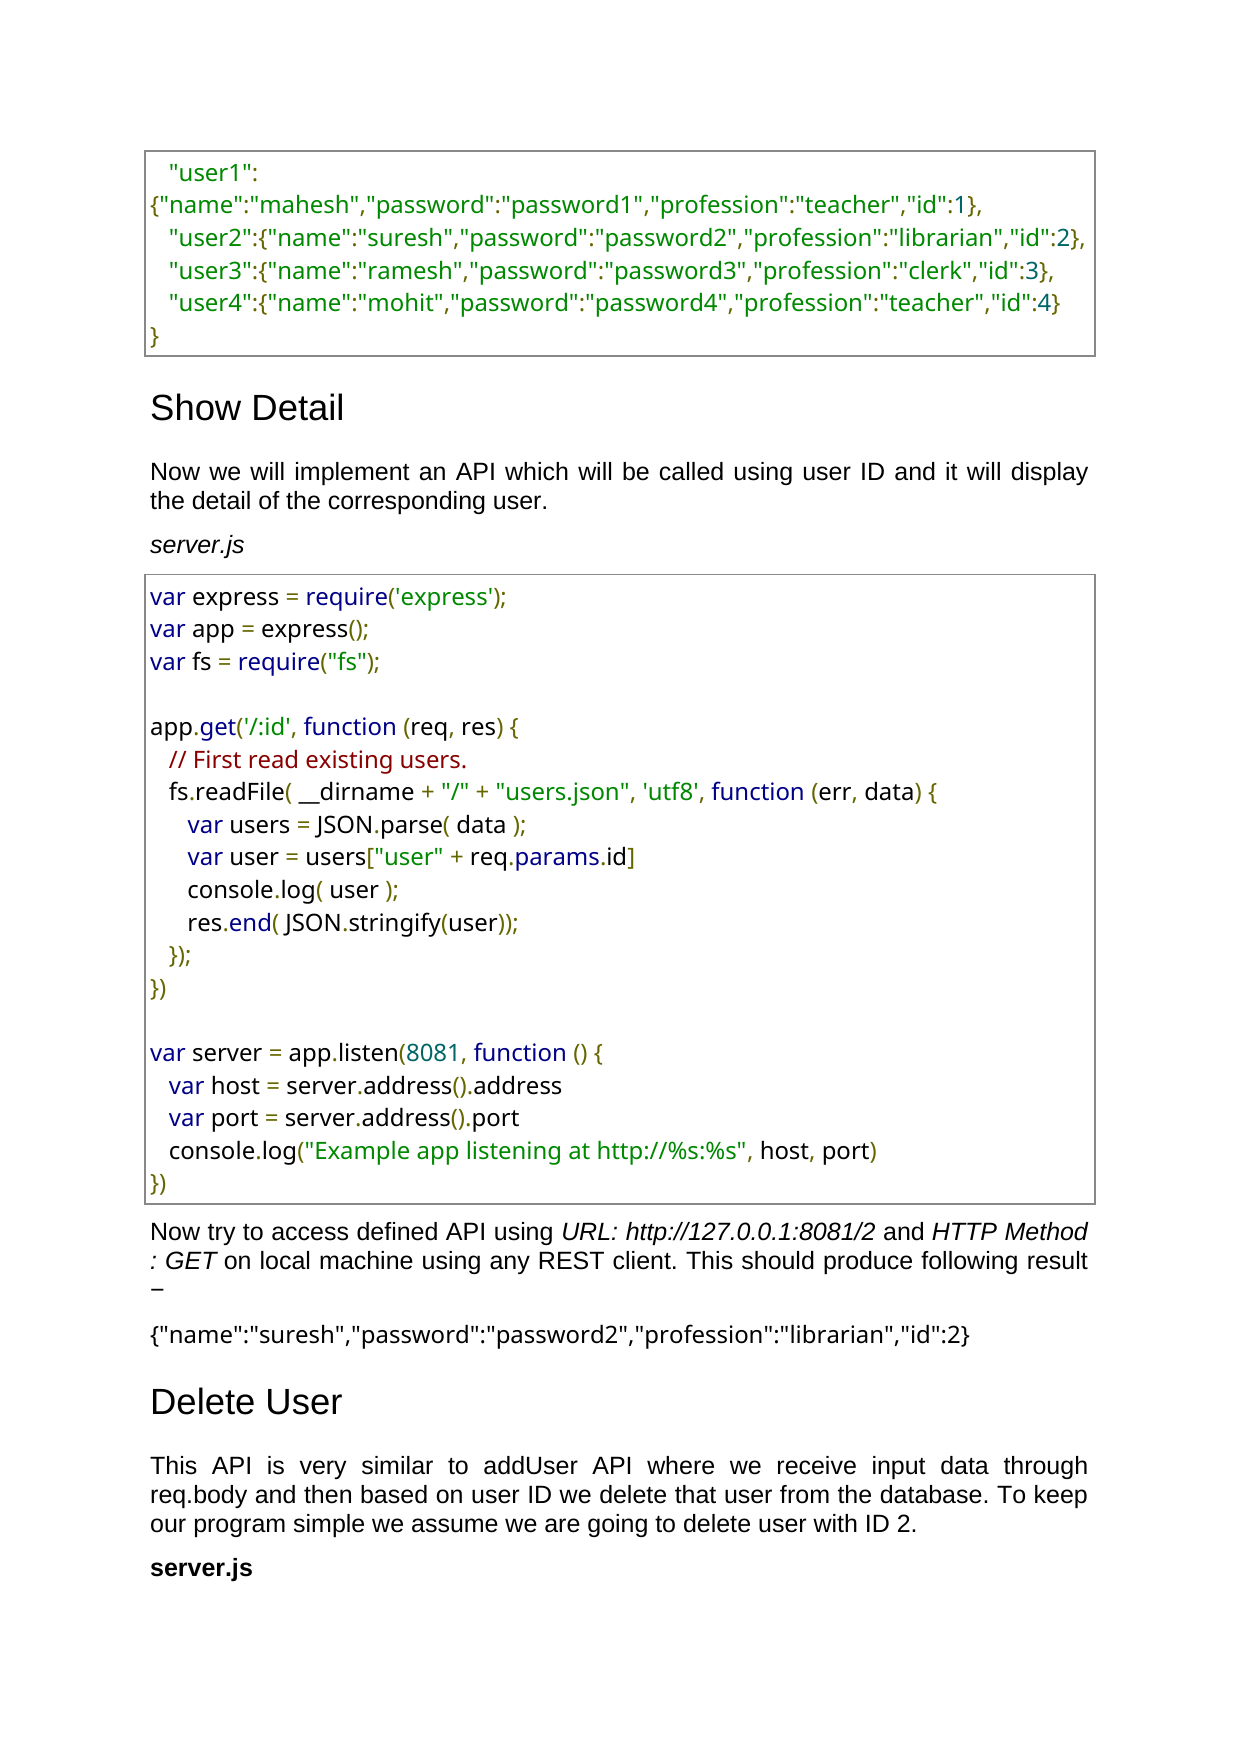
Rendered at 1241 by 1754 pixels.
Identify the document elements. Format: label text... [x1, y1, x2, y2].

text "user4":{"name":"mohit","password":"password4","profession":"teacher","id":4} [150, 286, 1090, 313]
text {"name":"suresh","password":"password2","profession":"librarian","id":2} [150, 1318, 1090, 1351]
text var app = express(); [150, 612, 1090, 644]
text server.js [150, 530, 1090, 559]
text "user1":{"name":"mahesh","password":"password1","profession":"teacher","id":1}, [146, 152, 1094, 221]
text var express = require('express'); [146, 575, 1094, 612]
text console.log("Example app listening at http://%s:%s", host, port) [150, 1134, 1090, 1161]
text }); [150, 938, 1090, 971]
text fs.readFile( __dirname + "/" + "users.json", 'utf8', function (err, data) { [150, 775, 1090, 808]
text Now try to access defined API using URL: http://127.0.0.1:8081/2 and HTTP Method : GET on local machine using any REST client. This should produce following result − [150, 1217, 1090, 1303]
text var users = JSON.parse( data ); [150, 808, 1090, 840]
text var user = users["user" + req.params.id] [150, 840, 1090, 873]
text var port = server.address().port [150, 1101, 1090, 1134]
text var server = app.listen(8081, function () { [150, 1036, 1090, 1068]
text var fs = require("fs"); [150, 644, 1090, 677]
text This API is very similar to addUser API where we receive input data through req.body and then based on user ID we delete that user from the database. To keep our program simple we assume we are going to delete user with ID 2. [150, 1451, 1090, 1537]
text Now we will implement an API which will be called using user ID and it will display the detail of the corresponding user. [150, 457, 1090, 515]
text app.get('/:id', function (req, res) { [150, 710, 1090, 742]
text "user3":{"name":"ramesh","password":"password3","profession":"clerk","id":3}, [150, 253, 1090, 286]
text server.js [150, 1552, 1090, 1581]
text } [146, 313, 1094, 355]
text }) [146, 1161, 1094, 1203]
text }) [150, 971, 1090, 1003]
text var host = server.address().address [150, 1068, 1090, 1101]
text res.end( JSON.stringify(user)); [150, 905, 1090, 938]
text console.log( user ); [150, 873, 1090, 905]
text // First read existing users. [150, 742, 1090, 775]
text Show Detail [150, 386, 1090, 428]
text Delete User [150, 1380, 1090, 1422]
text "user2":{"name":"suresh","password":"password2","profession":"librarian","id":2}, [150, 221, 1090, 253]
